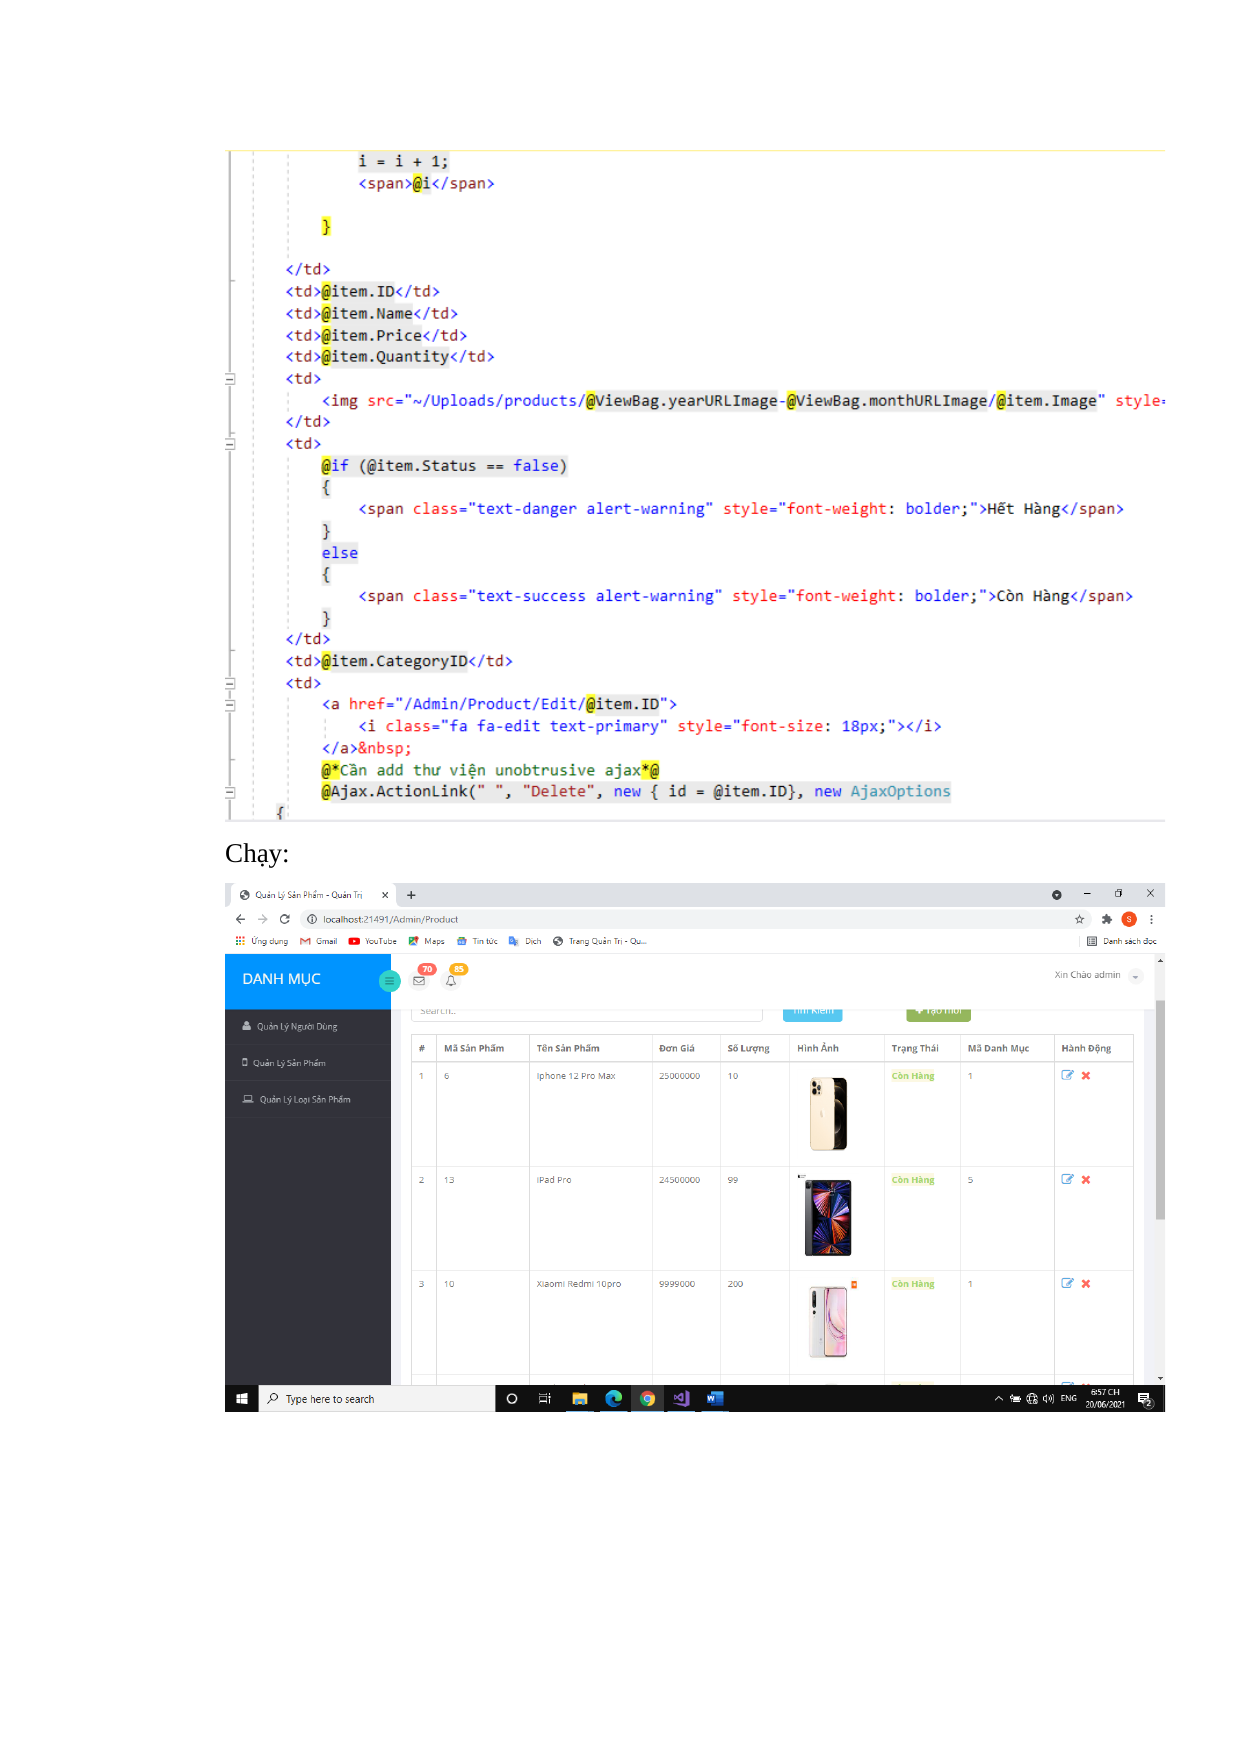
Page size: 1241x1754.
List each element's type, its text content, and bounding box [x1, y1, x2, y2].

picture [225, 883, 1166, 1412]
picture [225, 150, 1166, 822]
list Chạy: [225, 837, 1090, 883]
